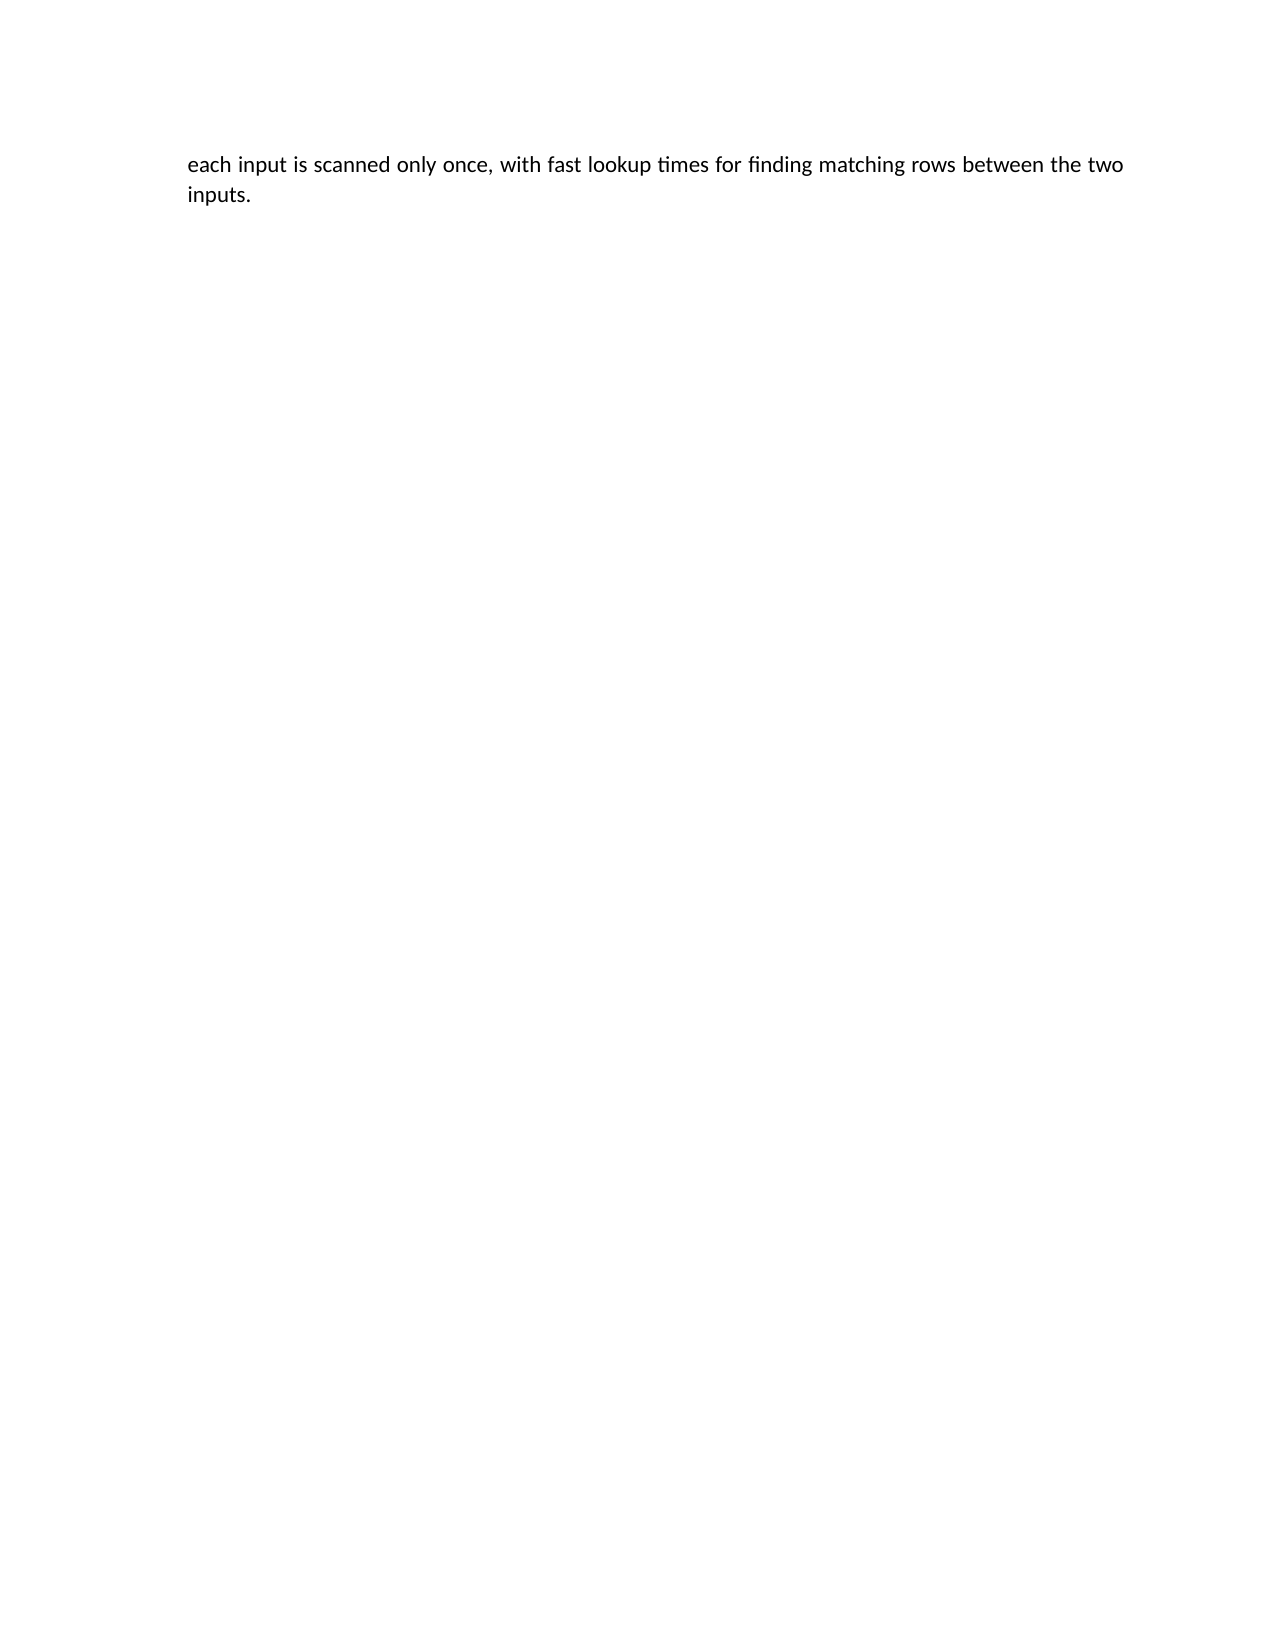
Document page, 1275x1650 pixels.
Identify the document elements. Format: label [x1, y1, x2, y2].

text [187, 150, 1125, 208]
